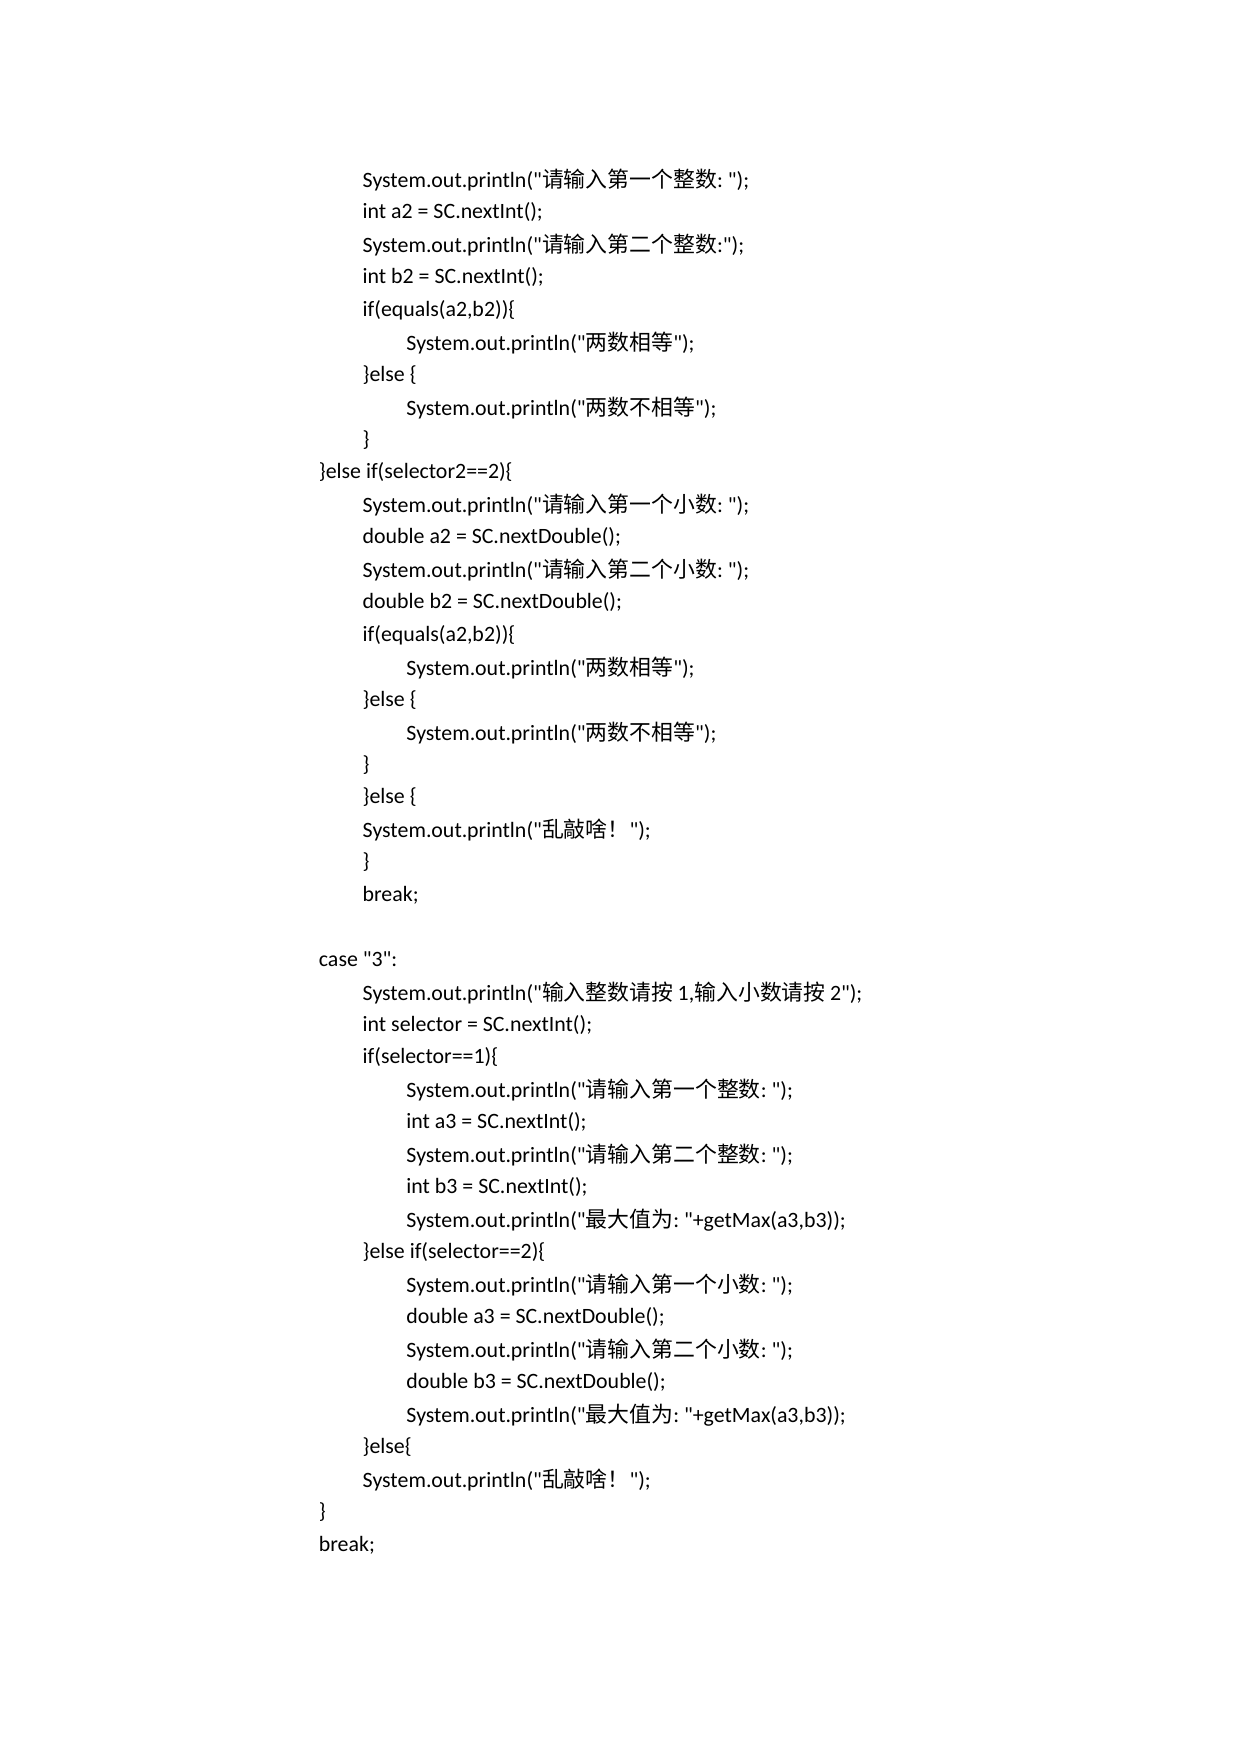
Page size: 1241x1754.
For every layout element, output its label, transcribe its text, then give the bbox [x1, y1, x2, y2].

text System.out.println("最大值为: "+getMax(a3,b3)); [187, 1202, 1053, 1234]
text }else if(selector2==2){ [187, 454, 1053, 487]
text System.out.println("两数不相等"); [187, 389, 1053, 422]
text case "3": [187, 942, 1053, 974]
text int b3 = SC.nextInt(); [187, 1169, 1053, 1202]
text System.out.println("请输入第二个整数: "); [187, 1137, 1053, 1169]
text double b3 = SC.nextDouble(); [187, 1364, 1053, 1397]
text System.out.println("乱敲啥！"); [187, 1462, 1053, 1494]
text }else if(selector==2){ [187, 1234, 1053, 1267]
text System.out.println("请输入第一个小数: "); [187, 487, 1053, 519]
text }else{ [187, 1429, 1053, 1462]
text System.out.println("乱敲啥！"); [187, 812, 1053, 844]
text System.out.println("最大值为: "+getMax(a3,b3)); [187, 1397, 1053, 1429]
text }else { [187, 357, 1053, 389]
text int a2 = SC.nextInt(); [187, 194, 1053, 227]
text System.out.println("请输入第一个整数: "); [187, 1072, 1053, 1104]
text int selector = SC.nextInt(); [187, 1007, 1053, 1039]
text } [187, 1494, 1053, 1527]
text System.out.println("请输入第一个整数: "); [187, 162, 1053, 194]
text System.out.println("两数相等"); [187, 649, 1053, 682]
text int b2 = SC.nextInt(); [187, 259, 1053, 292]
text }else { [187, 779, 1053, 812]
text System.out.println("请输入第二个小数: "); [187, 552, 1053, 584]
text System.out.println("请输入第一个小数: "); [187, 1267, 1053, 1299]
text int a3 = SC.nextInt(); [187, 1104, 1053, 1137]
text System.out.println("请输入第二个整数:"); [187, 227, 1053, 259]
text } [187, 422, 1053, 454]
text if(equals(a2,b2)){ [187, 617, 1053, 649]
text break; [187, 1527, 1053, 1559]
text double a3 = SC.nextDouble(); [187, 1299, 1053, 1332]
text break; [187, 877, 1053, 909]
text System.out.println("输入整数请按1,输入小数请按2"); [187, 974, 1053, 1007]
text if(selector==1){ [187, 1039, 1053, 1072]
text double a2 = SC.nextDouble(); [187, 519, 1053, 552]
text System.out.println("两数相等"); [187, 324, 1053, 357]
text } [187, 747, 1053, 779]
text double b2 = SC.nextDouble(); [187, 584, 1053, 617]
text if(equals(a2,b2)){ [187, 292, 1053, 324]
text System.out.println("请输入第二个小数: "); [187, 1332, 1053, 1364]
text } [187, 844, 1053, 877]
text System.out.println("两数不相等"); [187, 714, 1053, 747]
text }else { [187, 682, 1053, 714]
